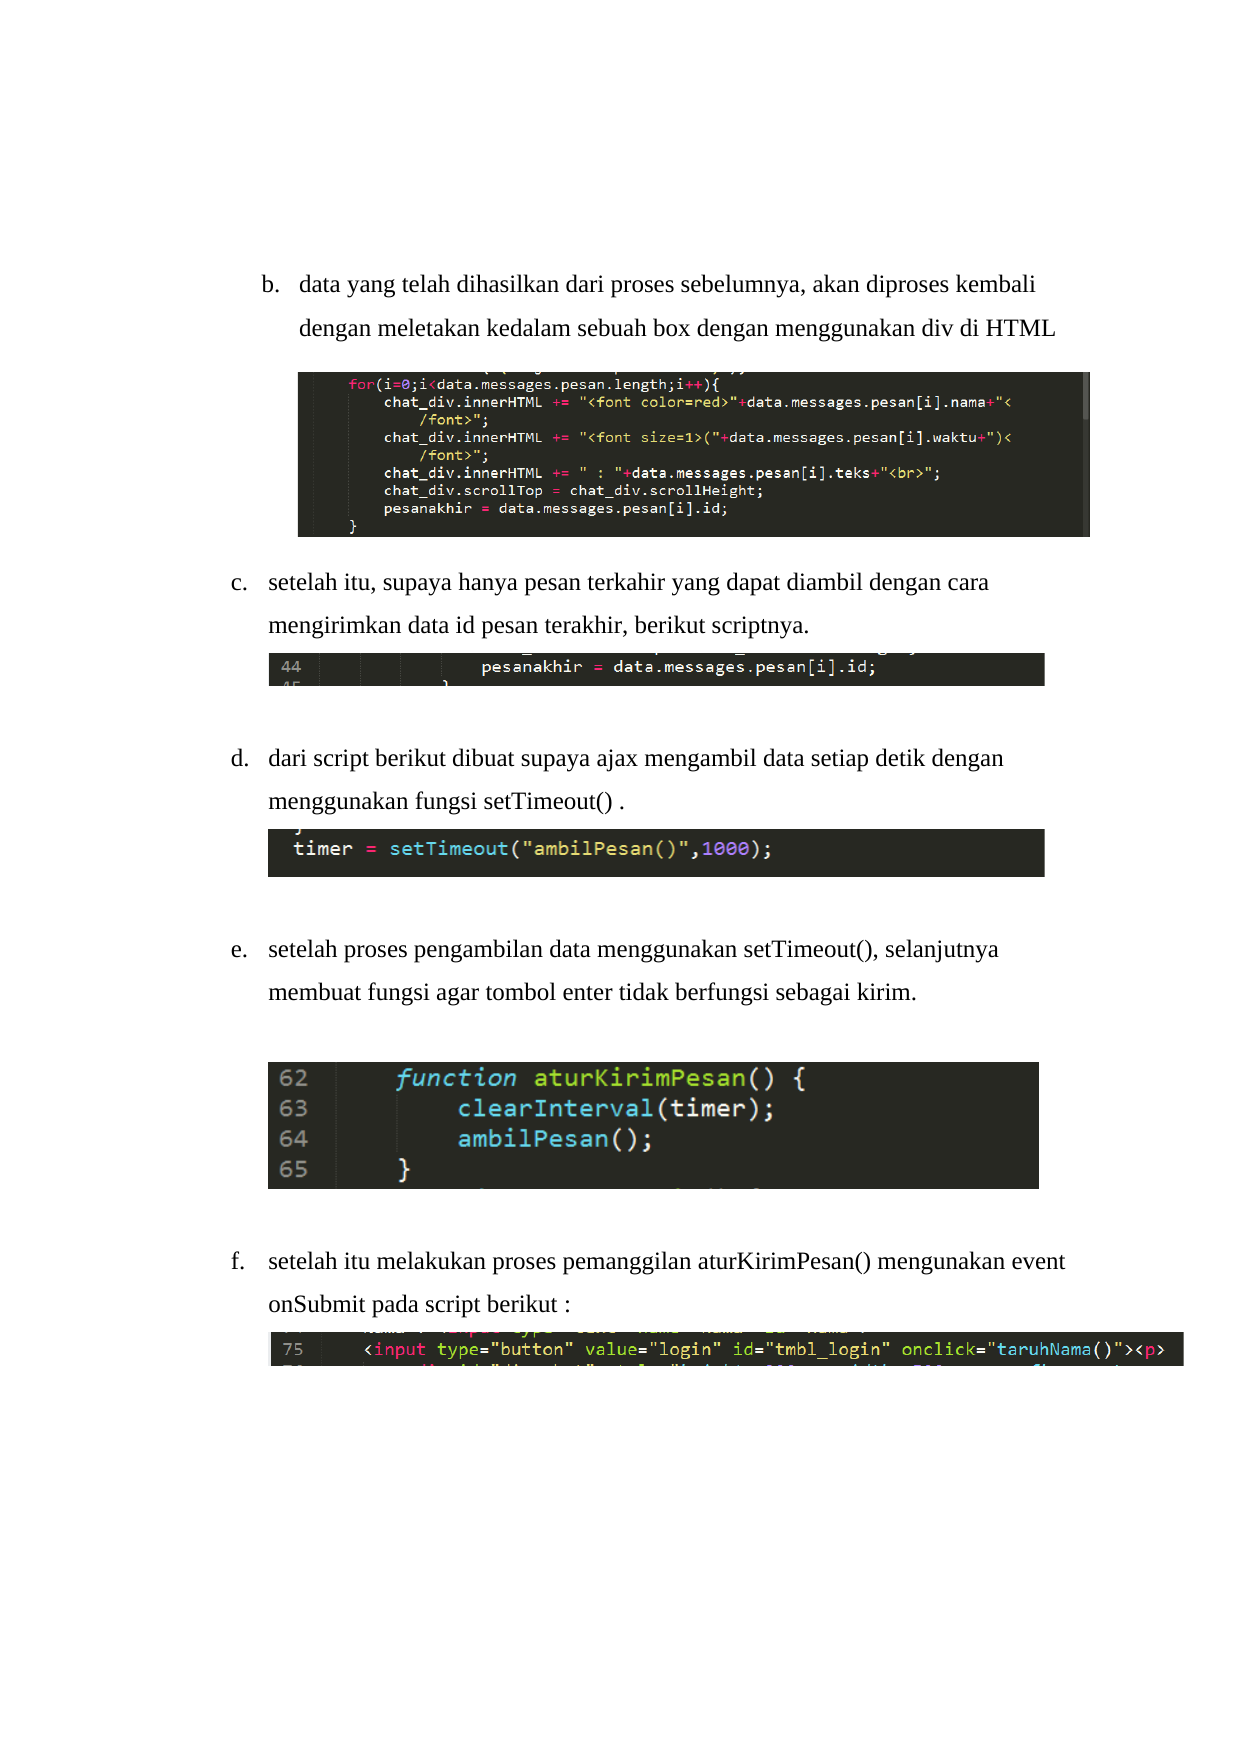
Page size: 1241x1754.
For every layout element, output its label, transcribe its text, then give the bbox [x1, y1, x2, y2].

picture [268, 1062, 1039, 1189]
picture [297, 372, 1090, 537]
list dari script berikut dibuat supaya ajax mengambil data setiap detik dengan menggunakan fungsi setTimeout() . [231, 743, 1090, 815]
list setelah itu, supaya hanya pesan terkahir yang dapat diambil dengan cara mengirimkan data id pesan terakhir, berikut scriptnya. [231, 567, 1090, 639]
picture [268, 829, 1045, 877]
list data yang telah dihasilkan dari proses sebelumnya, akan diproses kembali dengan meletakan kedalam sebuah box dengan menggunakan div di HTML [261, 269, 1090, 341]
list setelah itu melakukan proses pemanggilan aturKirimPesan() mengunakan event onSubmit pada script berikut : [231, 1246, 1090, 1318]
picture [268, 653, 1045, 686]
picture [268, 1332, 1184, 1366]
list setelah proses pengambilan data menggunakan setTimeout(), selanjutnya membuat fungsi agar tombol enter tidak berfungsi sebagai kirim. [231, 934, 1090, 1006]
